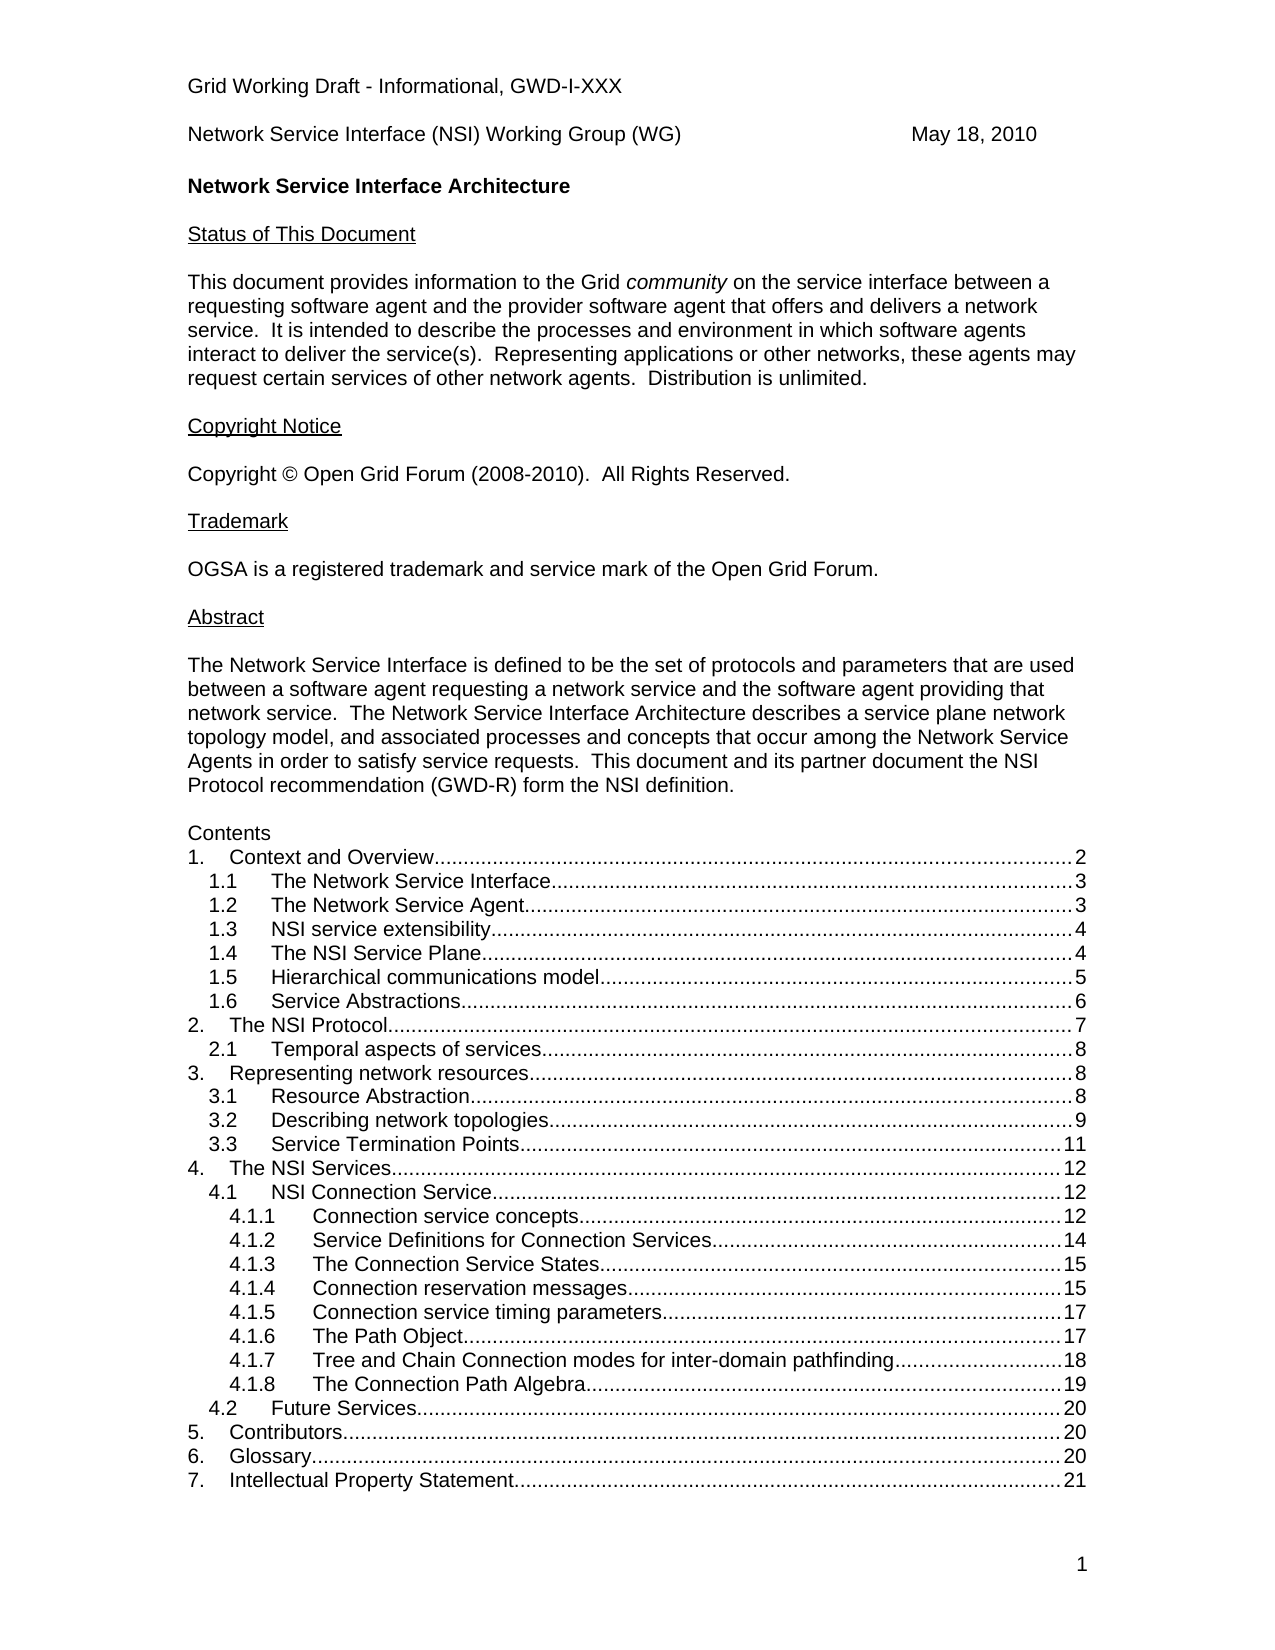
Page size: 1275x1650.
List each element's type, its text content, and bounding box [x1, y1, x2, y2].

text Status of This Document [187, 222, 1087, 246]
text Trademark [187, 509, 1087, 533]
text Abstract [187, 605, 1087, 629]
text OGSA is a registered trademark and service mark of the Open Grid Forum. [187, 557, 1087, 581]
text The Network Service Interface is defined to be the set of protocols and parameters that are used between a software agent requesting a network service and the software agent providing that network service. The Network Service Interface Architecture describes a service plane network topology model, and associated processes and concepts that occur among the Network Service Agents in order to satisfy service requests. This document and its partner document the NSI Protocol recommendation (GWD-R) form the NSI definition. [187, 653, 1087, 797]
text Copyright © Open Grid Forum (2008-2010). All Rights Reserved. [187, 461, 1087, 485]
text This document provides information to the Grid community on the service interface between a requesting software agent and the provider software agent that offers and delivers a network service. It is intended to describe the processes and environment in which software agents interact to deliver the service(s). Representing applications or other networks, these agents may request certain services of other network agents. Distribution is unlimited. [187, 270, 1087, 389]
text Copyright Notice [187, 413, 1087, 437]
text Network Service Interface Architecture [187, 174, 1087, 198]
